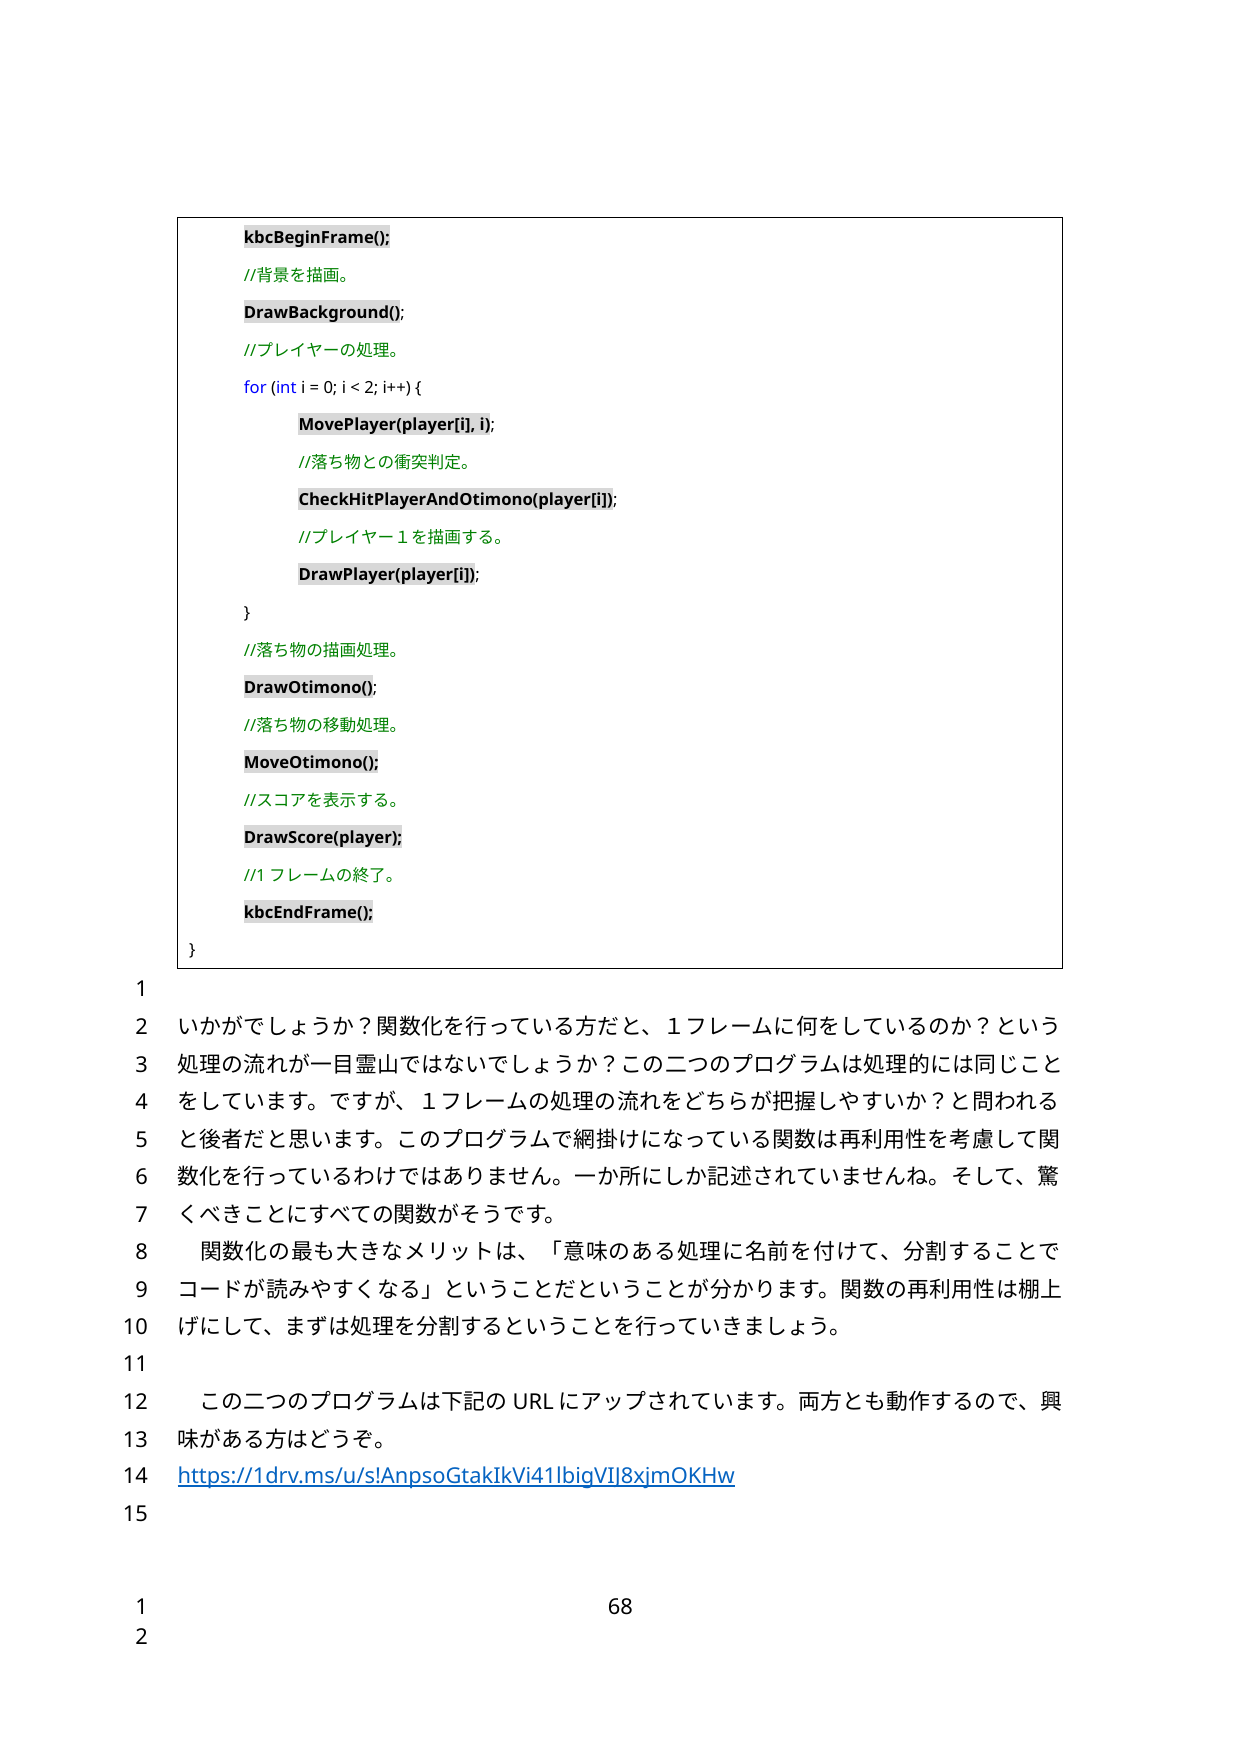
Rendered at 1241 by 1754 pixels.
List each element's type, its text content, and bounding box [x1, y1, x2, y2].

text この二つのプログラムは下記のURLにアップされています。両方とも動作するので、興味がある方はどうぞ。 [177, 1381, 1063, 1456]
text 関数化の最も大きなメリットは、「意味のある処理に名前を付けて、分割することでコードが読みやすくなる」ということだということが分かります。関数の再利用性は棚上げにして、まずは処理を分割するということを行っていきましょう。 [177, 1231, 1063, 1344]
text https://1drv.ms/u/s!AnpsoGtakIkVi41lbigVIJ8xjmOKHw [177, 1456, 1063, 1494]
text いかがでしょうか？関数化を行っている方だと、１フレームに何をしているのか？という処理の流れが一目霊山ではないでしょうか？この二つのプログラムは処理的には同じことをしています。ですが、１フレームの処理の流れをどちらが把握しやすいか？と問われると後者だと思います。このプログラムで網掛けになっている関数は再利用性を考慮して関数化を行っているわけではありません。一か所にしか記述されていませんね。そして、驚くべきことにすべての関数がそうです。 [177, 1006, 1063, 1231]
